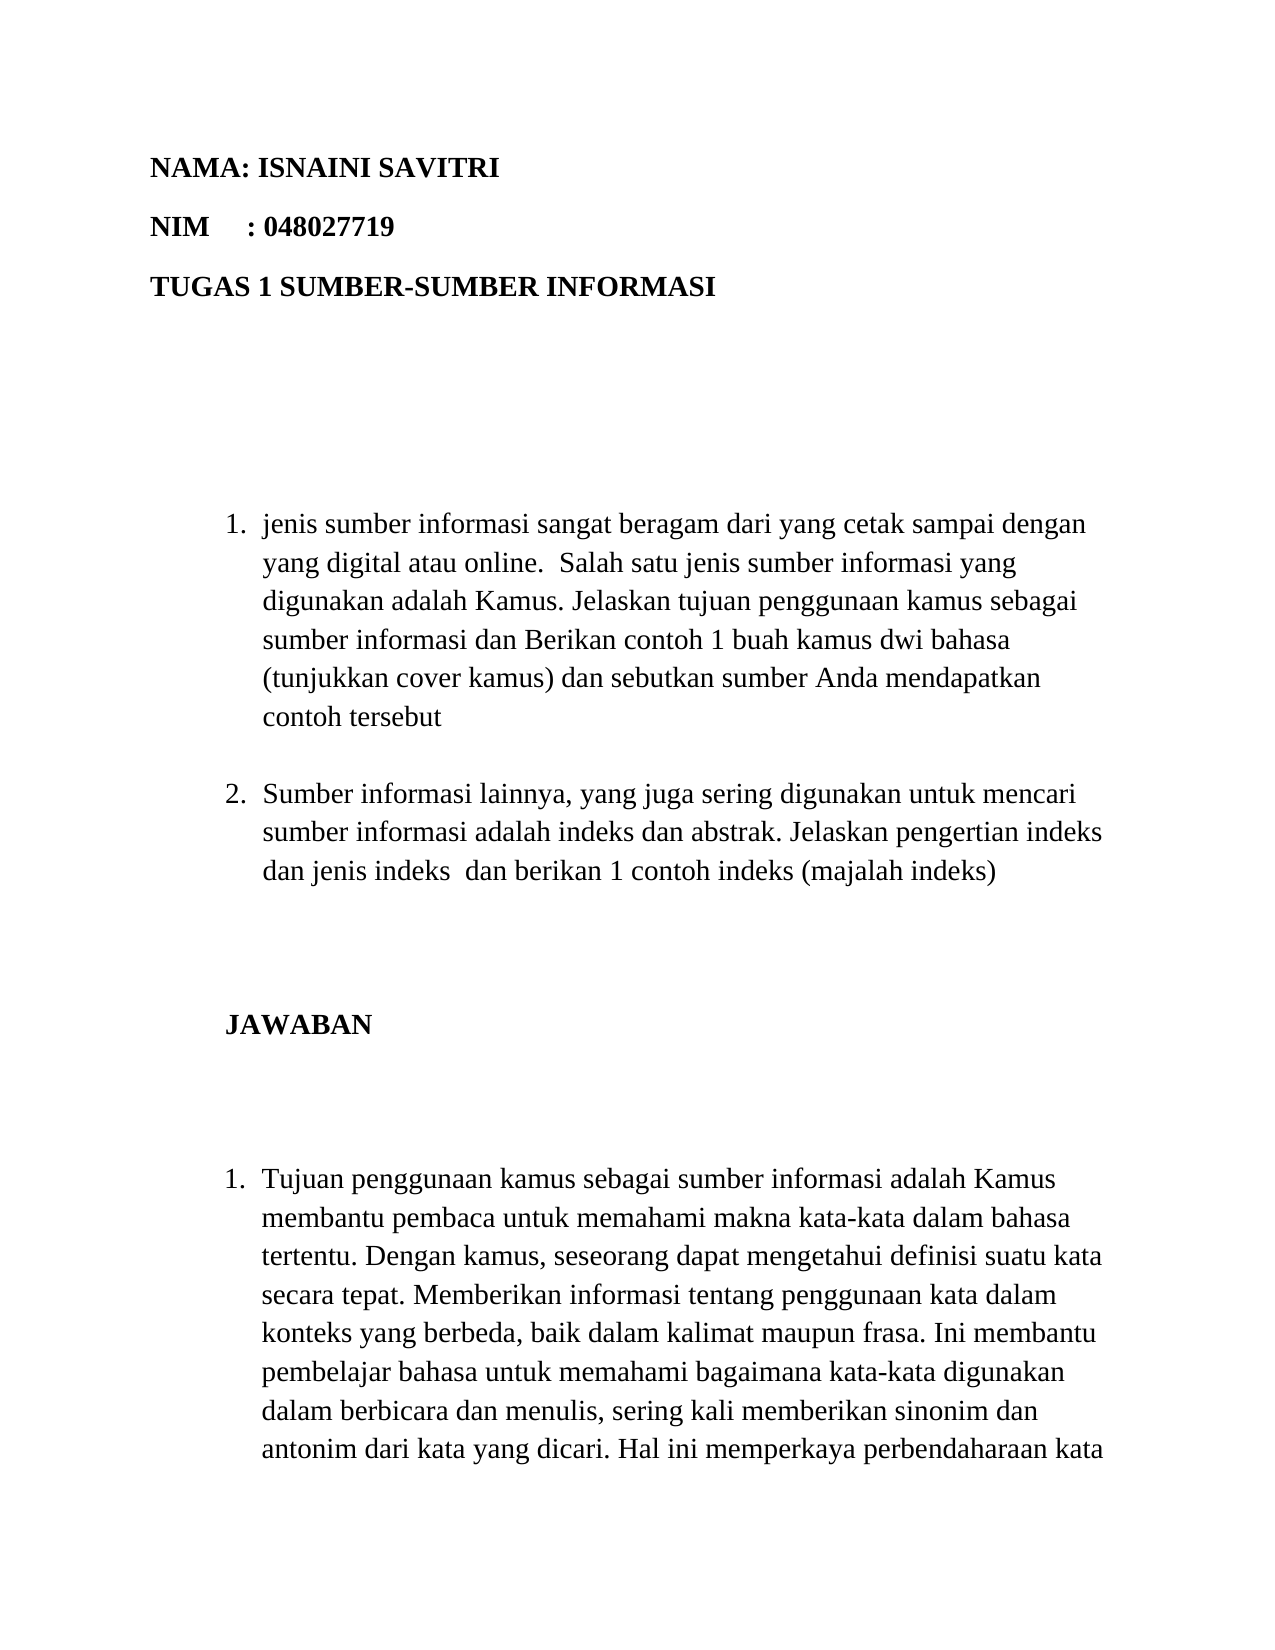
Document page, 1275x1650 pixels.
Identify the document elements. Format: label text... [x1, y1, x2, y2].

text TUGAS 1 SUMBER-SUMBER INFORMASI [150, 269, 1125, 302]
list Sumber informasi lainnya, yang juga sering digunakan untuk mencari sumber informasi adalah indeks dan abstrak. Jelaskan pengertian indeks dan jenis indeks dan berikan 1 contoh indeks (majalah indeks) [225, 776, 1125, 887]
text NIM : 048027719 [150, 209, 1125, 243]
list jenis sumber informasi sangat beragam dari yang cetak sampai dengan yang digital atau online. Salah satu jenis sumber informasi yang digunakan adalah Kamus. Jelaskan tujuan penggunaan kamus sebagai sumber informasi dan Berikan contoh 1 buah kamus dwi bahasa (tunjukkan cover kamus) dan sebutkan sumber Anda mendapatkan contoh tersebut [225, 506, 1125, 732]
list JAWABAN [225, 1007, 1125, 1041]
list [224, 1161, 1125, 1465]
text NAMA: ISNAINI SAVITRI [150, 150, 1125, 183]
